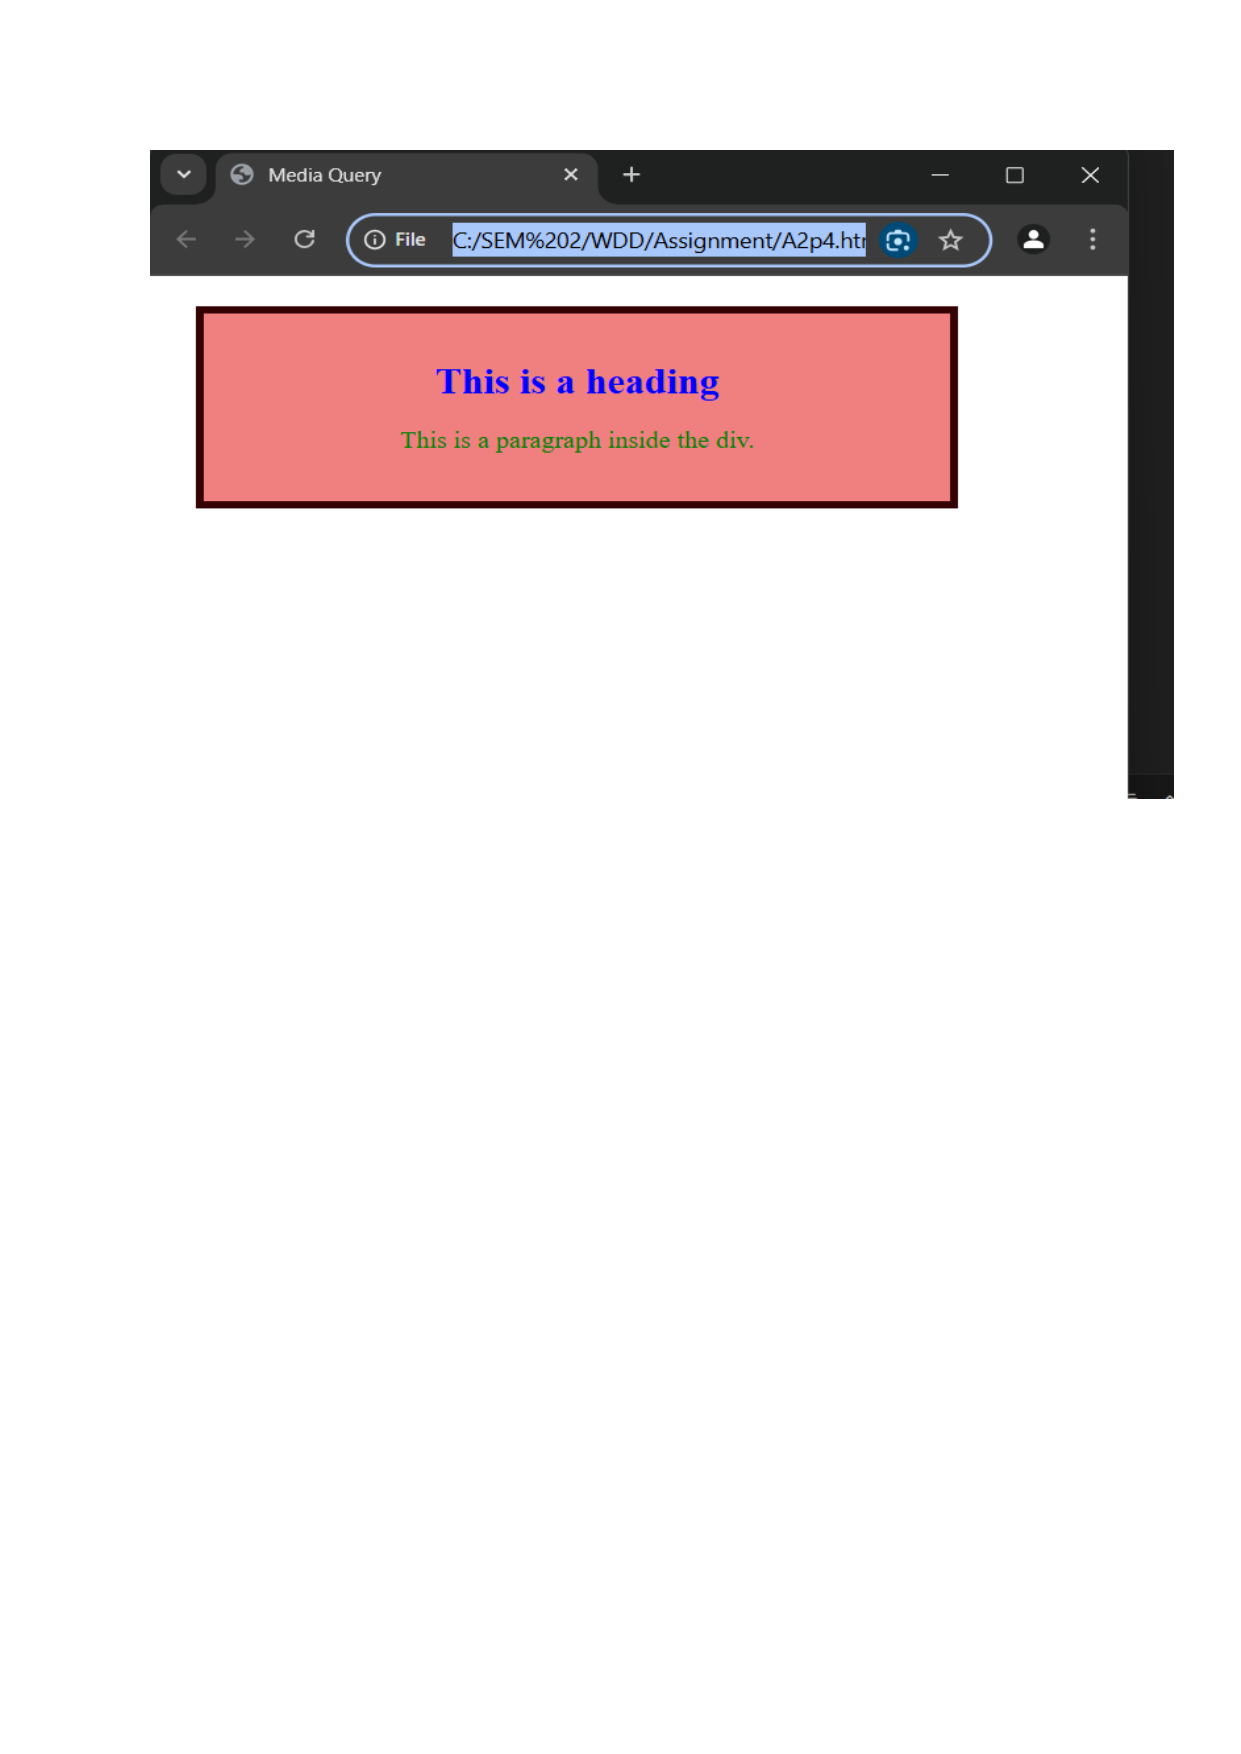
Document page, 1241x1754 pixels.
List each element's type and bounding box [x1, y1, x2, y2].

picture [150, 150, 1174, 799]
